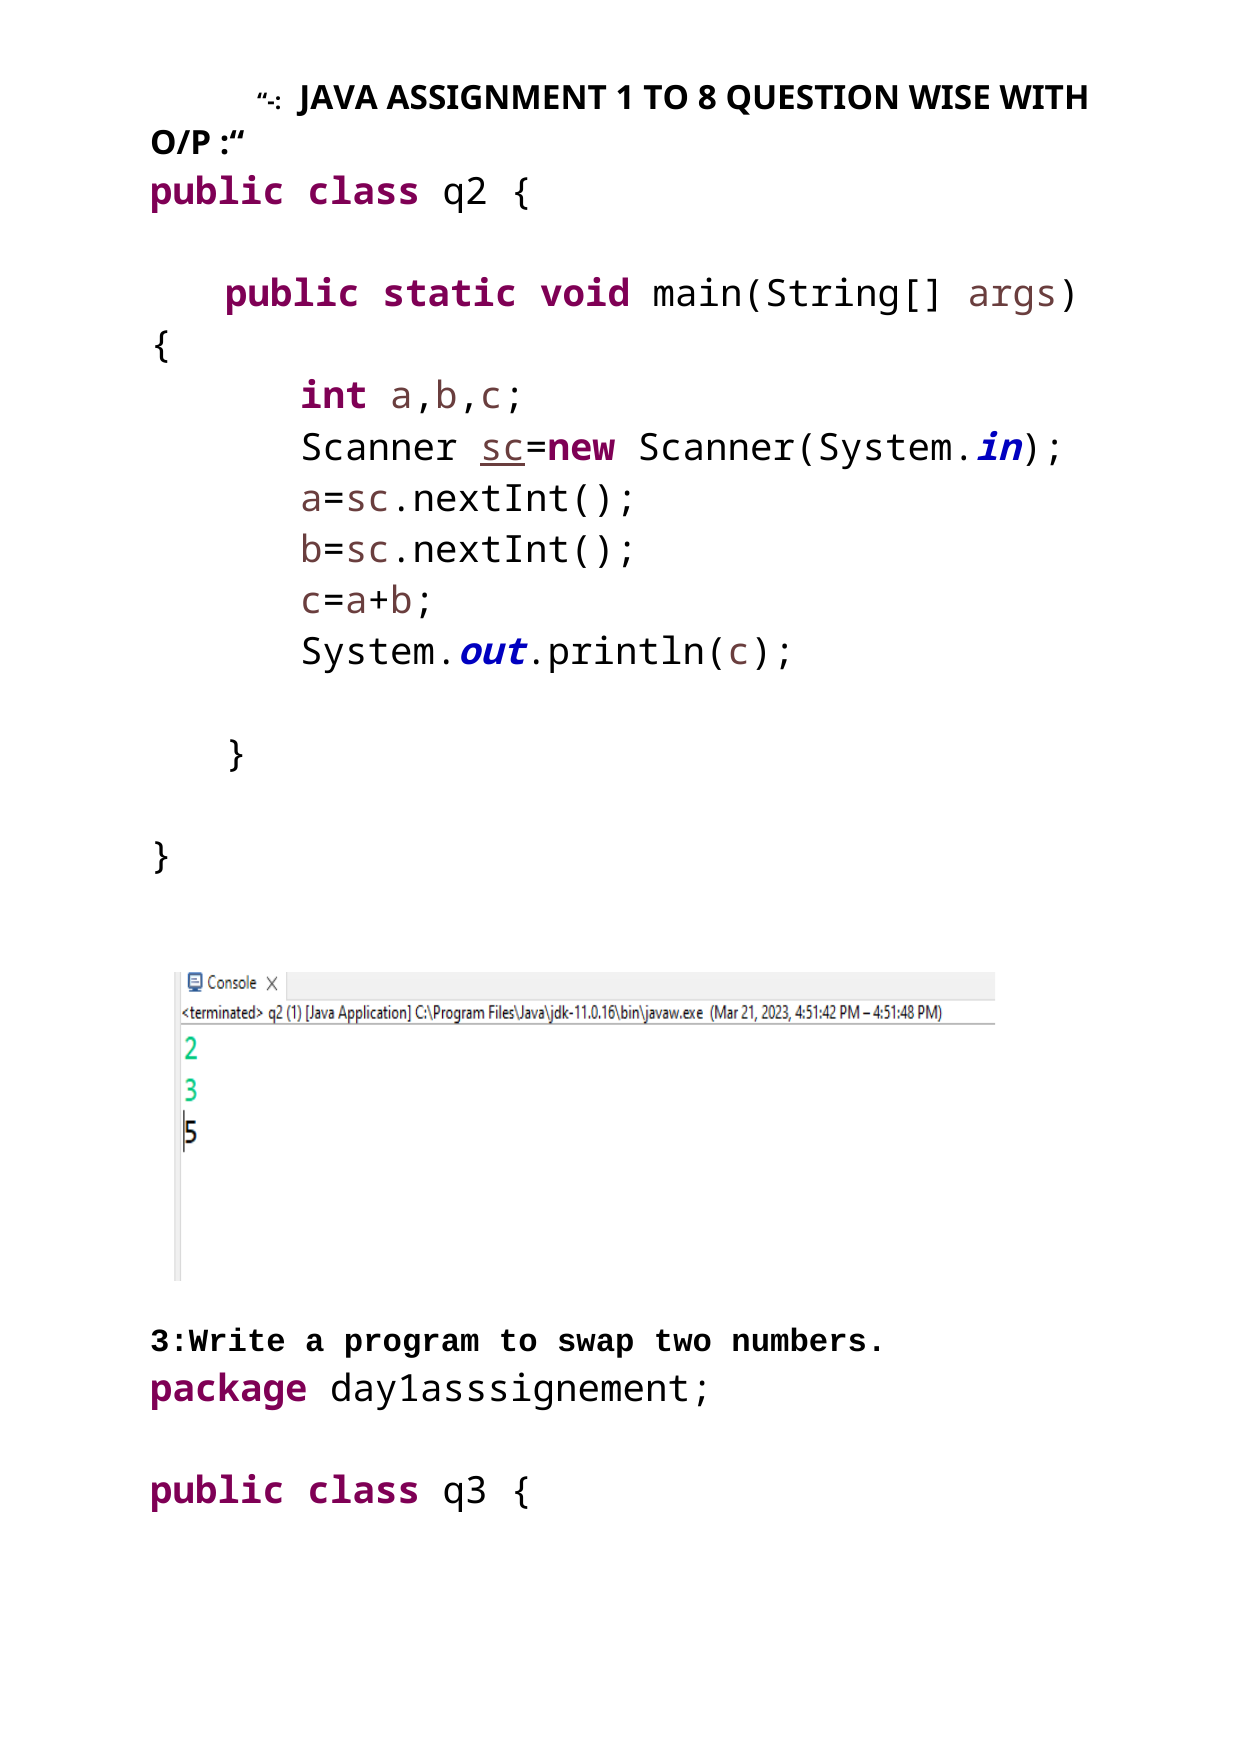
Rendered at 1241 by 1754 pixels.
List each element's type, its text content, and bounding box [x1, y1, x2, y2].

text public class q3 { [150, 1463, 1090, 1514]
text b=sc.nextInt(); [150, 522, 1090, 573]
text } [150, 726, 1090, 777]
text int a,b,c; [150, 369, 1090, 420]
text public class q2 { [150, 164, 1090, 216]
text } [150, 828, 1090, 879]
text System.out.println(c); [150, 624, 1090, 675]
text a=sc.nextInt(); [150, 471, 1090, 522]
text public static void main(String[] args) { [150, 267, 1090, 369]
text package day1asssignement; [150, 1361, 1090, 1412]
text 3:Write a program to swap two numbers. [150, 1324, 1090, 1361]
text Scanner sc=new Scanner(System.in); [150, 420, 1090, 471]
text c=a+b; [150, 573, 1090, 624]
picture [150, 972, 996, 1281]
